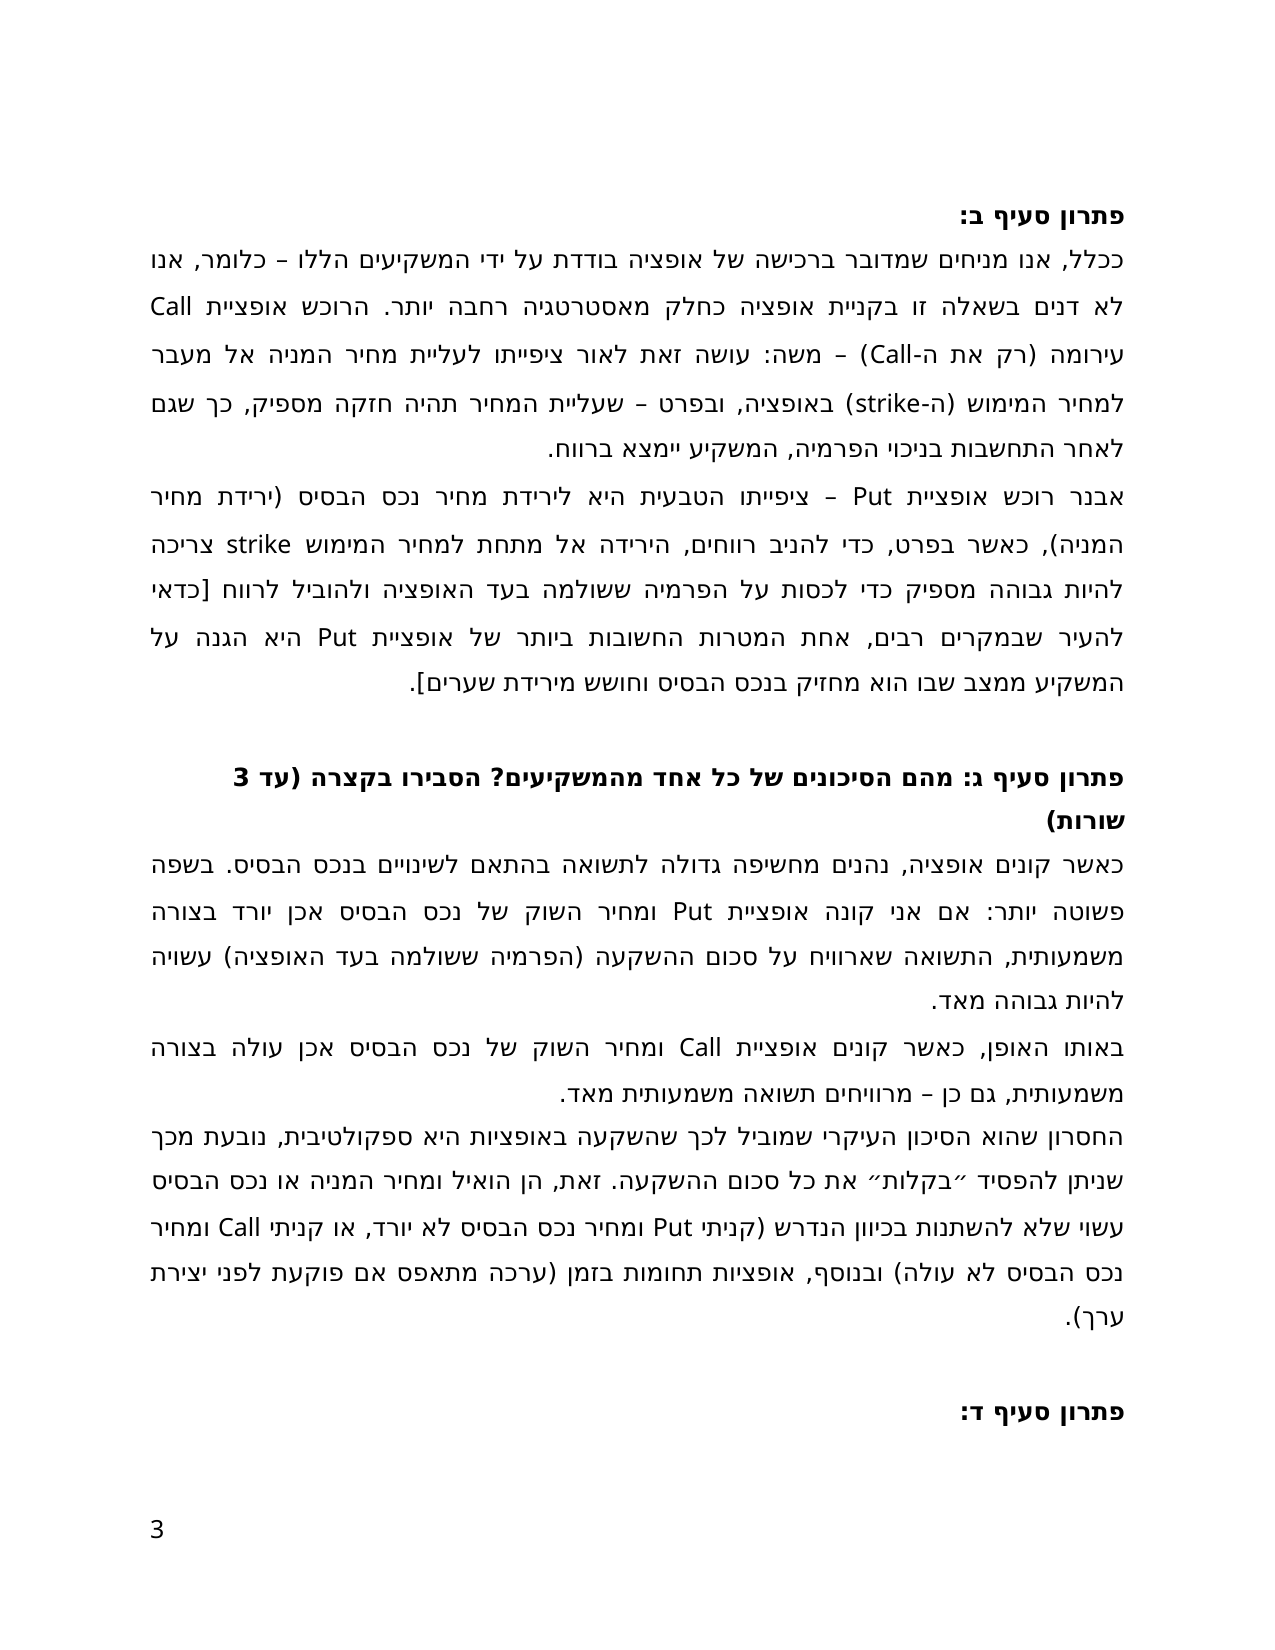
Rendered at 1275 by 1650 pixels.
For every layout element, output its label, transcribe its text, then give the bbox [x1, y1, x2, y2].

text החסרון שהוא הסיכון העיקרי שמוביל לכך שהשקעה באופציות היא ספקולטיבית, נובעת מכך שניתן להפסיד ״בקלות״ את כל סכום ההשקעה. זאת, הן הואיל ומחיר המניה או נכס הבסיס עשוי שלא להשתנות בכיוון הנדרש (קניתי Put ומחיר נכס הבסיס לא יורד, או קניתי Call ומחיר נכס הבסיס לא עולה) ובנוסף, אופציות תחומות בזמן (ערכה מתאפס אם פוקעת לפני יצירת ערך). [150, 1122, 1125, 1332]
text פתרון סעיף ד: [150, 1397, 1125, 1426]
text פתרון סעיף ג: מהם הסיכונים של כל אחד מהמשקיעים? הסבירו בקצרה (עד 3 שורות) [150, 763, 1125, 836]
text ככלל, אנו מניחים שמדובר ברכישה של אופציה בודדת על ידי המשקיעים הללו – כלומר, אנו לא דנים בשאלה זו בקניית אופציה כחלק מאסטרטגיה רחבה יותר. הרוכש אופציית Call עירומה (רק את ה-Call) – משה: עושה זאת לאור ציפייתו לעליית מחיר המניה אל מעבר למחיר המימוש (ה-strike) באופציה, ובפרט – שעליית המחיר תהיה חזקה מספיק, כך שגם לאחר התחשבות בניכוי הפרמיה, המשקיע יימצא ברווח. [150, 245, 1125, 464]
text אבנר רוכש אופציית Put – ציפייתו הטבעית היא לירידת מחיר נכס הבסיס (ירידת מחיר המניה), כאשר בפרט, כדי להניב רווחים, הירידה אל מתחת למחיר המימוש strike צריכה להיות גבוהה מספיק כדי לכסות על הפרמיה ששולמה בעד האופציה ולהוביל לרווח [כדאי להעיר שבמקרים רבים, אחת המטרות החשובות ביותר של אופציית Put היא הגנה על המשקיע ממצב שבו הוא מחזיק בנכס הבסיס וחושש מירידת שערים]. [150, 478, 1125, 697]
text כאשר קונים אופציה, נהנים מחשיפה גדולה לתשואה בהתאם לשינויים בנכס הבסיס. בשפה פשוטה יותר: אם אני קונה אופציית Put ומחיר השוק של נכס הבסיס אכן יורד בצורה משמעותית, התשואה שארוויח על סכום ההשקעה (הפרמיה ששולמה בעד האופציה) עשויה להיות גבוהה מאד. [150, 850, 1125, 1016]
text באותו האופן, כאשר קונים אופציית Call ומחיר השוק של נכס הבסיס אכן עולה בצורה משמעותית, גם כן – מרוויחים תשואה משמעותית מאד. [150, 1030, 1125, 1108]
text פתרון סעיף ב: [150, 201, 1125, 230]
